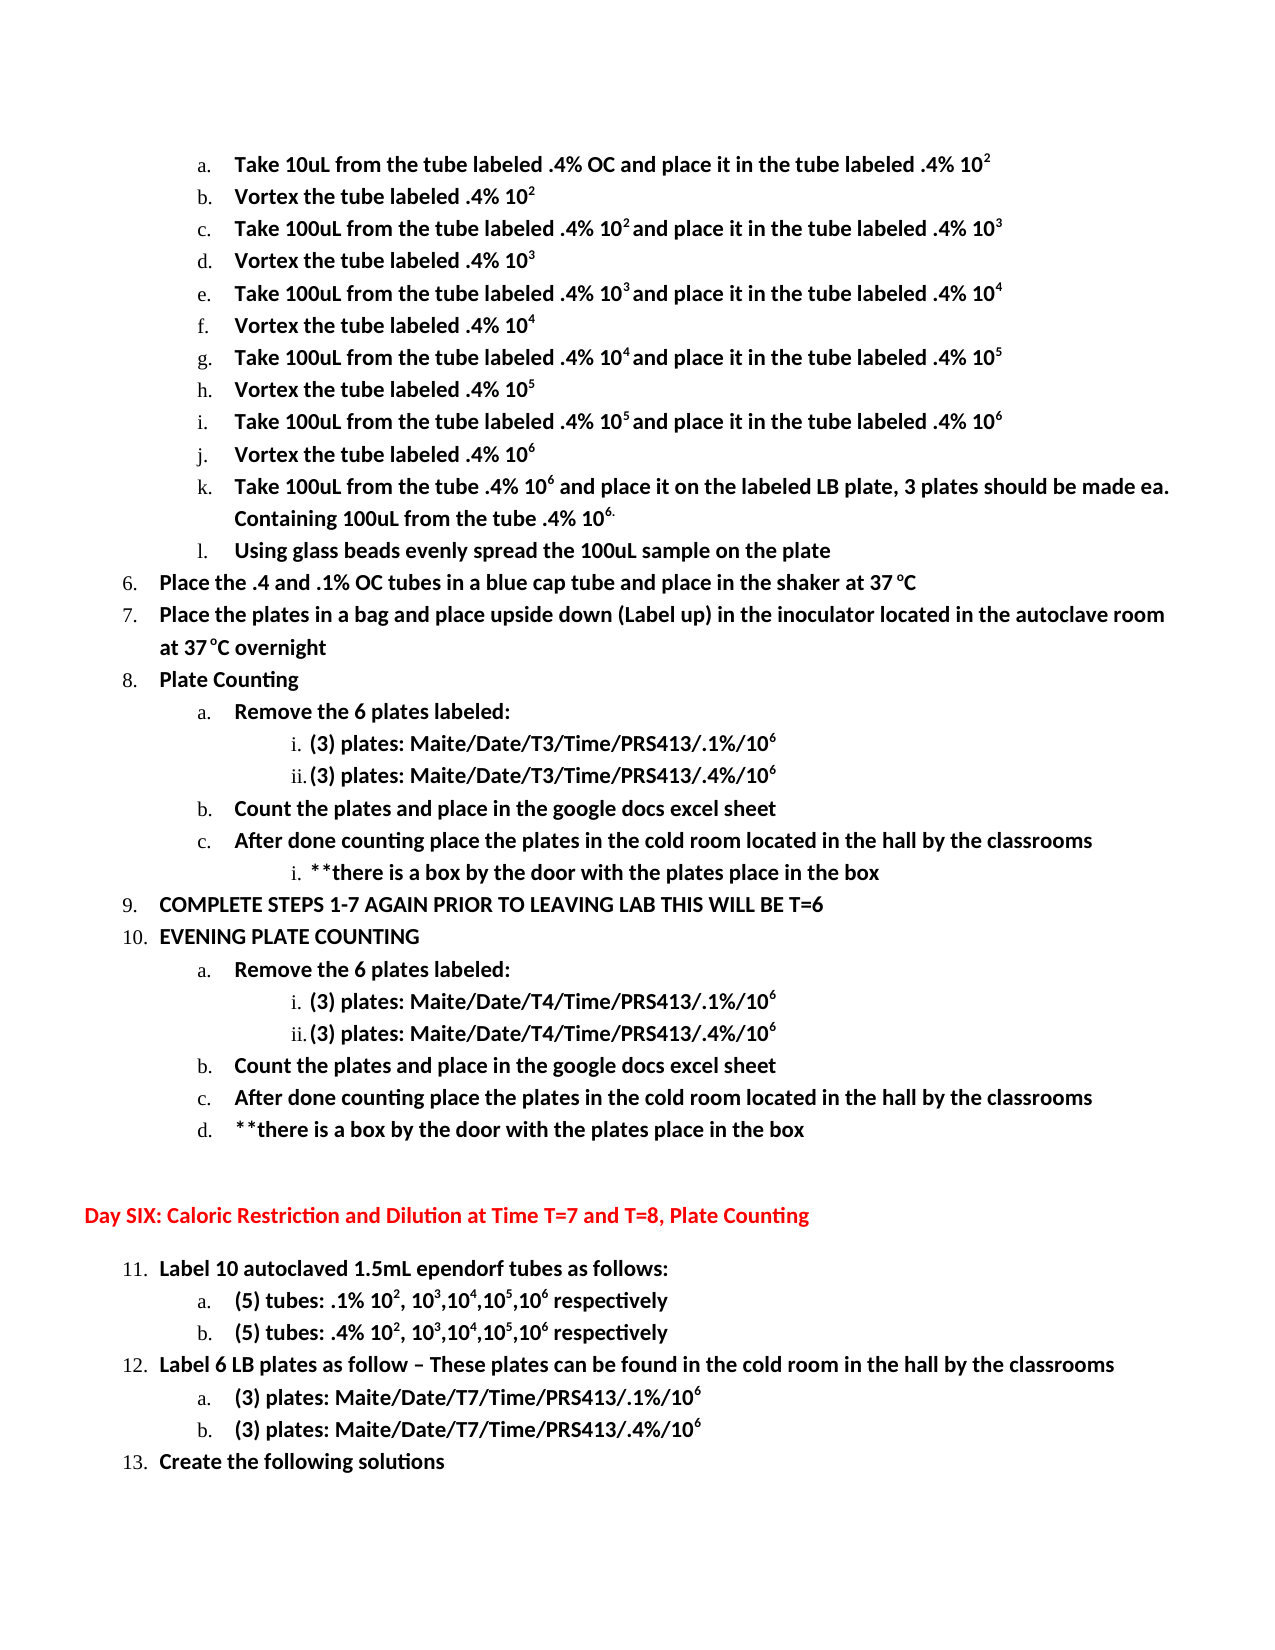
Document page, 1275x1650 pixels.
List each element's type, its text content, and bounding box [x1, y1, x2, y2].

list Remove the 6 plates labeled: [197, 955, 1181, 983]
list Place the plates in a bag and place upside down (Label up) in the inoculator located in the autoclave room at 37 oC overnight [122, 601, 1181, 661]
list Vortex the tube labeled .4% 102 [197, 182, 1181, 210]
list Vortex the tube labeled .4% 103 [197, 247, 1181, 274]
list Count the plates and place in the google docs excel sheet [197, 1051, 1181, 1079]
list Remove the 6 plates labeled: [197, 697, 1181, 725]
list COMPLETE STEPS 1-7 AGAIN PRIOR TO LEAVING LAB THIS WILL BE T=6 [122, 890, 1181, 918]
list (3) plates: Maite/Date/T4/Time/PRS413/.1%/106 [291, 987, 1181, 1015]
list (3) plates: Maite/Date/T7/Time/PRS413/.4%/106 [197, 1415, 1181, 1443]
list **there is a box by the door with the plates place in the box [197, 1116, 1181, 1144]
list Plate Counting [122, 665, 1181, 693]
list Using glass beads evenly spread the 100uL sample on the plate [197, 536, 1181, 564]
list (5) tubes: .1% 102, 103,104,105,106 respectively [197, 1286, 1181, 1314]
list Take 10uL from the tube labeled .4% OC and place it in the tube labeled .4% 102 [197, 150, 1181, 178]
list Take 100uL from the tube labeled .4% 103 and place it in the tube labeled .4% 104 [197, 279, 1181, 307]
list Label 10 autoclaved 1.5mL ependorf tubes as follows: [122, 1254, 1181, 1282]
list Take 100uL from the tube labeled .4% 104 and place it in the tube labeled .4% 105 [197, 343, 1181, 371]
list After done counting place the plates in the cold room located in the hall by the classrooms [197, 1083, 1181, 1111]
list Take 100uL from the tube .4% 106 and place it on the labeled LB plate, 3 plates should be made ea. Containing 100uL from the tube .4% 106. [197, 472, 1181, 532]
list (5) tubes: .4% 102, 103,104,105,106 respectively [197, 1318, 1181, 1346]
list **there is a box by the door with the plates place in the box [291, 858, 1181, 886]
list Label 6 LB plates as follow – These plates can be found in the cold room in the hall by the classrooms [122, 1350, 1181, 1378]
list Create the following solutions [122, 1447, 1181, 1475]
list (3) plates: Maite/Date/T3/Time/PRS413/.1%/106 [291, 729, 1181, 757]
list (3) plates: Maite/Date/T7/Time/PRS413/.1%/106 [197, 1383, 1181, 1411]
list Vortex the tube labeled .4% 104 [197, 311, 1181, 339]
list Place the .4 and .1% OC tubes in a blue cap tube and place in the shaker at 37 oC [122, 568, 1181, 596]
list (3) plates: Maite/Date/T4/Time/PRS413/.4%/106 [291, 1019, 1181, 1047]
list Vortex the tube labeled .4% 105 [197, 375, 1181, 403]
list After done counting place the plates in the cold room located in the hall by the classrooms [197, 826, 1181, 854]
list Vortex the tube labeled .4% 106 [197, 440, 1181, 468]
text Day SIX: Caloric Restriction and Dilution at Time T=7 and T=8, Plate Counting [84, 1201, 1181, 1229]
list (3) plates: Maite/Date/T3/Time/PRS413/.4%/106 [291, 762, 1181, 789]
list Take 100uL from the tube labeled .4% 102 and place it in the tube labeled .4% 103 [197, 214, 1181, 242]
list Count the plates and place in the google docs excel sheet [197, 794, 1181, 822]
list Take 100uL from the tube labeled .4% 105 and place it in the tube labeled .4% 106 [197, 407, 1181, 436]
list EVENING PLATE COUNTING [122, 922, 1181, 951]
